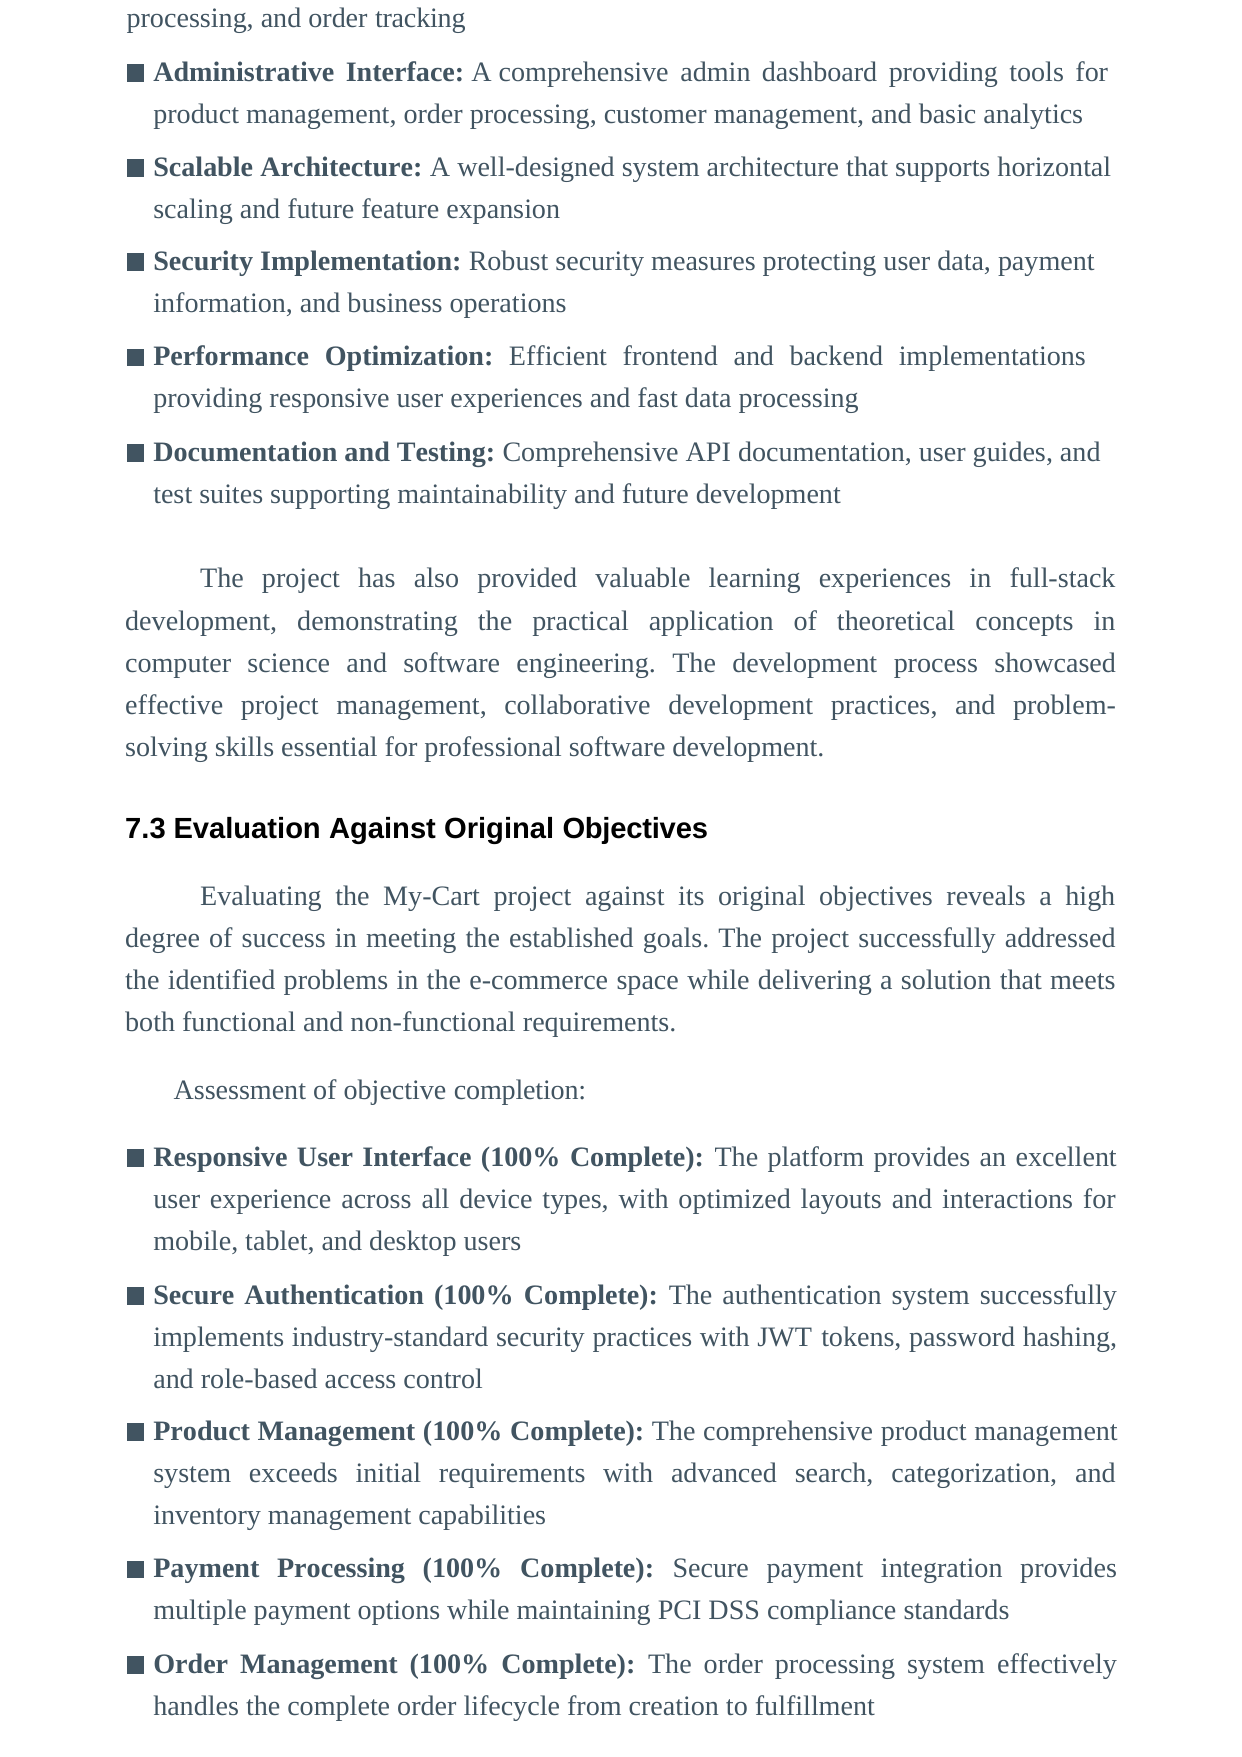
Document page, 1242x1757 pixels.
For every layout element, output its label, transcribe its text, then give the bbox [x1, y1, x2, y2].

picture [127, 444, 144, 462]
picture [127, 349, 144, 366]
picture [127, 1149, 144, 1167]
list Administrative Interface: A comprehensive admin dashboard providing tools for product management, order processing, customer management, and basic analytics [126, 55, 1118, 129]
picture [127, 64, 144, 82]
list Security Implementation: Robust security measures protecting user data, payment information, and business operations [126, 244, 1118, 318]
text Assessment of objective completion: [173, 1073, 1124, 1105]
text The project has also provided valuable learning experiences in full-stack development, demonstrating the practical application of theoretical concepts in computer science and software engineering. The development process showcased effective project management, collaborative development practices, and problem- solving skills essential for professional software development. [125, 561, 1118, 762]
picture [127, 1656, 144, 1674]
subtitle Evaluation Against Original Objectives [125, 811, 1124, 844]
text Evaluating the My-Cart project against its original objectives reveals a high degree of success in meeting the established goals. The project successfully addressed the identified problems in the e-commerce space while delivering a solution that meets both functional and non-functional requirements. [125, 879, 1118, 1037]
picture [127, 159, 144, 177]
picture [127, 1423, 144, 1441]
list Secure Authentication (100% Complete): The authentication system successfully implements industry-standard security practices with JWT tokens, password hashing, and role-based access control [126, 1278, 1118, 1394]
picture [127, 1287, 144, 1305]
list Documentation and Testing: Comprehensive API documentation, user guides, and test suites supporting maintainability and future development [126, 435, 1118, 509]
list Performance Optimization: Efficient frontend and backend implementations providing responsive user experiences and fast data processing [126, 339, 1118, 414]
list Payment Processing (100% Complete): Secure payment integration provides multiple payment options while maintaining PCI DSS compliance standards [126, 1551, 1118, 1626]
picture [127, 253, 144, 271]
list Responsive User Interface (100% Complete): The platform provides an excellent user experience across all device types, with optimized layouts and interactions for mobile, tablet, and desktop users [126, 1140, 1118, 1257]
text processing, and order tracking [126, 2, 1124, 34]
list Scalable Architecture: A well-designed system architecture that supports horizontal scaling and future feature expansion [126, 150, 1118, 224]
list Order Management (100% Complete): The order processing system effectively handles the complete order lifecycle from creation to fulfillment [126, 1647, 1118, 1721]
picture [127, 1561, 144, 1578]
list Product Management (100% Complete): The comprehensive product management system exceeds initial requirements with advanced search, categorization, and inventory management capabilities [126, 1414, 1118, 1530]
